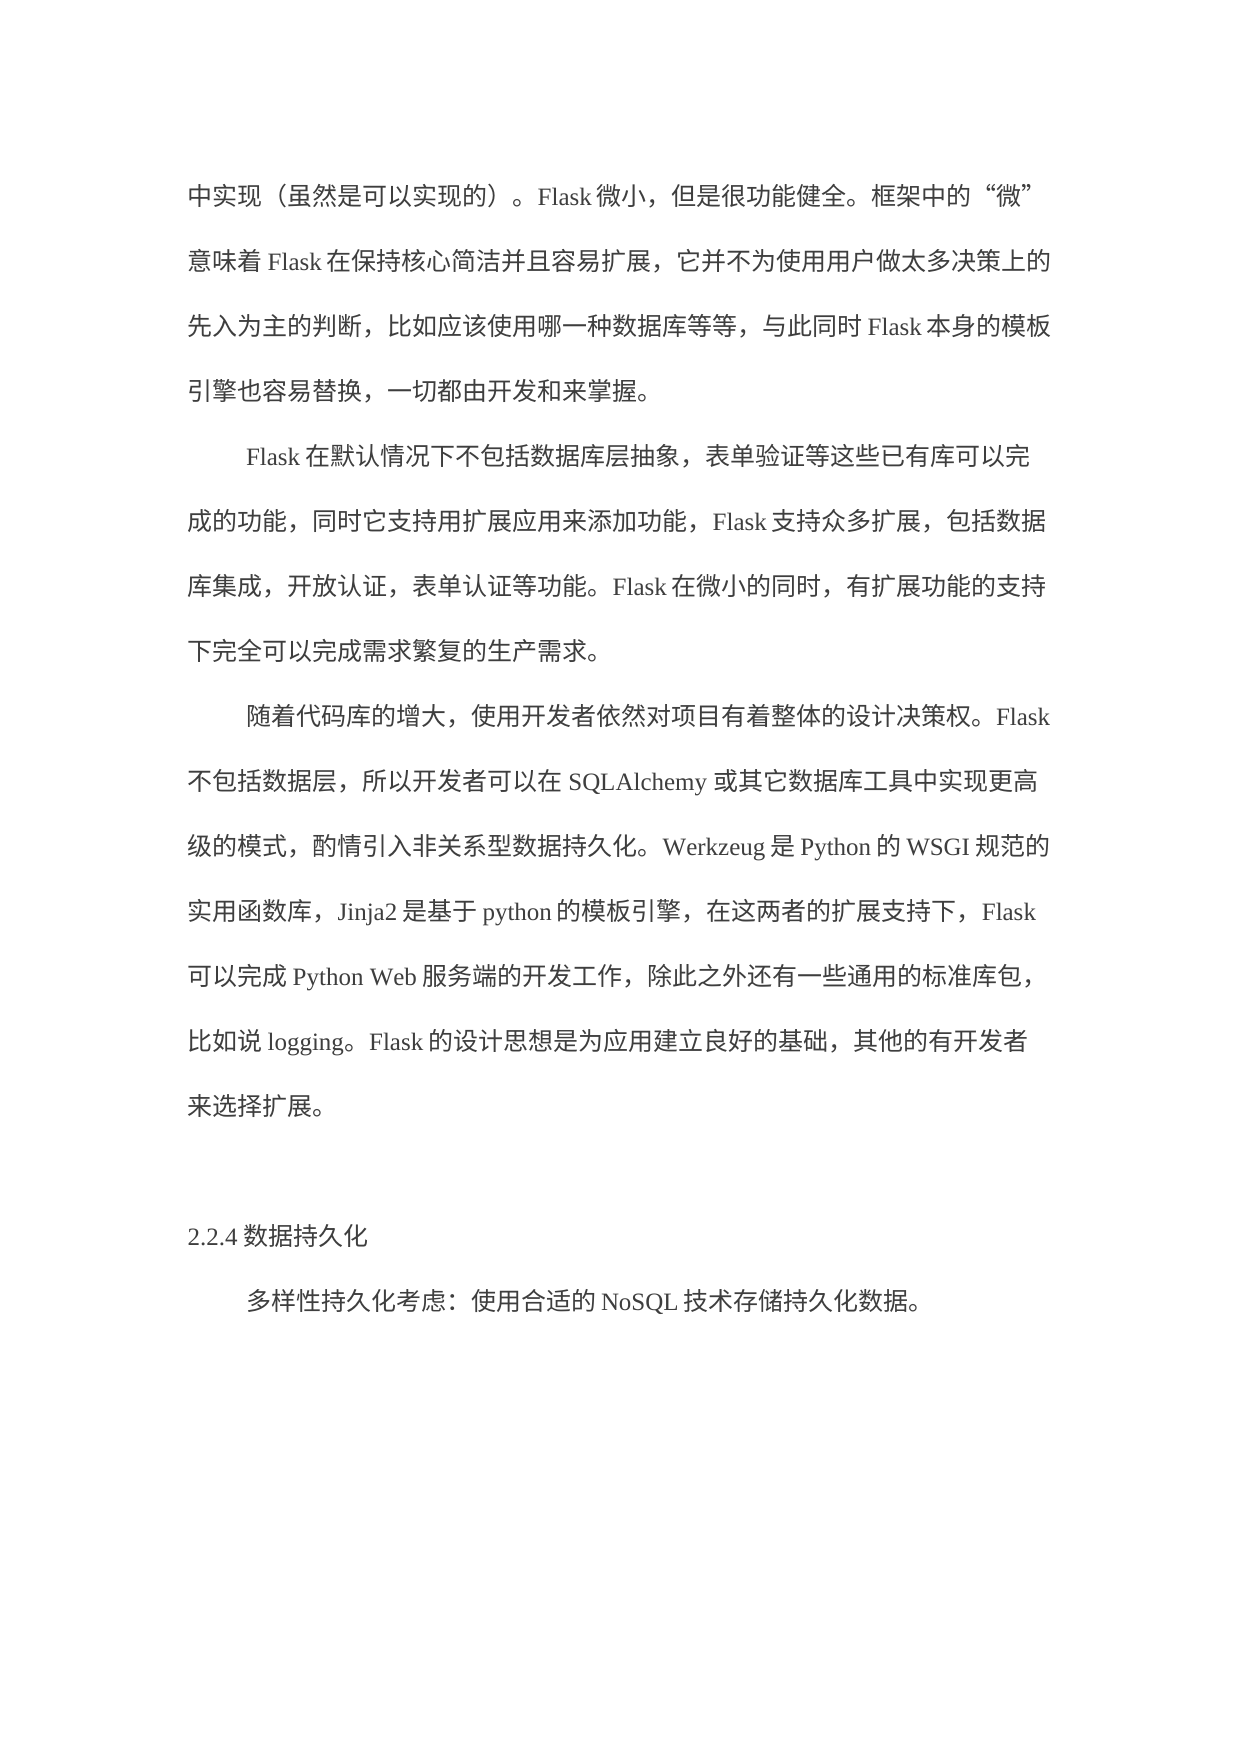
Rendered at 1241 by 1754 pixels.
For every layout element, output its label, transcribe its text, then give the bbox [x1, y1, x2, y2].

text 多样性持久化考虑：使用合适的NoSQL技术存储持久化数据。 [187, 1267, 1053, 1332]
text 2.2.4 数据持久化 [187, 1202, 1053, 1267]
text 随着代码库的增大，使用开发者依然对项目有着整体的设计决策权。Flask不包括数据层，所以开发者可以在 SQLAlchemy 或其它数据库工具中实现更高级的模式，酌情引入非关系型数据持久化。Werkzeug是Python的WSGI规范的实用函数库，Jinja2是基于python的模板引擎，在这两者的扩展支持下，Flask可以完成Python Web服务端的开发工作，除此之外还有一些通用的标准库包，比如说logging。Flask的设计思想是为应用建立良好的基础，其他的有开发者来选择扩展。 [187, 682, 1053, 1137]
text Flask在默认情况下不包括数据库层抽象，表单验证等这些已有库可以完成的功能，同时它支持用扩展应用来添加功能，Flask支持众多扩展，包括数据库集成，开放认证，表单认证等功能。Flask在微小的同时，有扩展功能的支持下完全可以完成需求繁复的生产需求。 [187, 422, 1053, 682]
